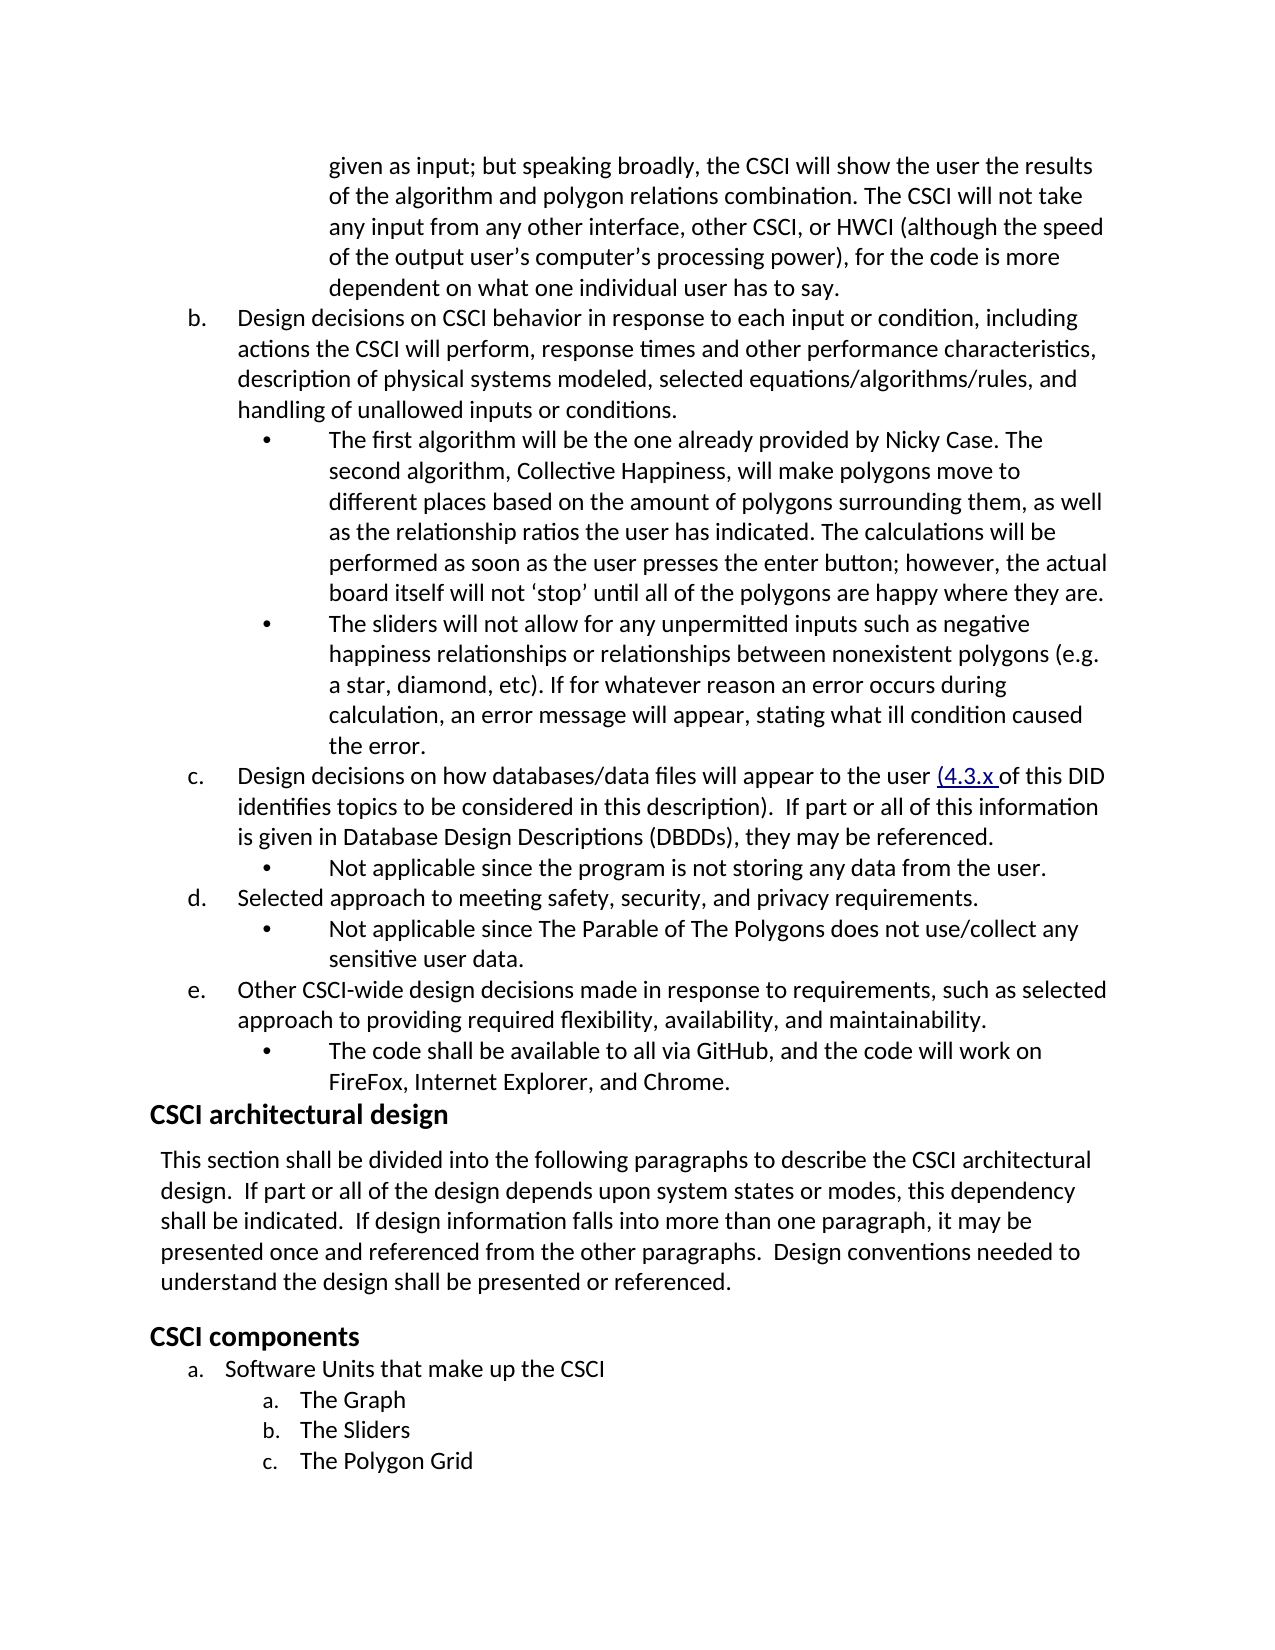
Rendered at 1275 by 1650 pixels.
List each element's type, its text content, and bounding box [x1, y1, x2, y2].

list The Polygon Grid [262, 1445, 1113, 1475]
text This section shall be divided into the following paragraphs to describe the CSCI architectural design. If part or all of the design depends upon system states or modes, this dependency shall be indicated. If design information falls into more than one paragraph, it may be presented once and referenced from the other paragraphs. Design conventions needed to understand the design shall be presented or referenced. [160, 1144, 1113, 1297]
list Not applicable since the program is not storing any data from the user. [262, 852, 1113, 882]
subtitle CSCI architectural design [150, 1096, 1125, 1132]
list The Graph [262, 1384, 1113, 1414]
list Selected approach to meeting safety, security, and privacy requirements. [187, 882, 1125, 913]
list The Sliders [262, 1414, 1113, 1445]
list Other CSCI-wide design decisions made in response to requirements, such as selected approach to providing required flexibility, availability, and maintainability. [187, 974, 1113, 1035]
list Design decisions on CSCI behavior in response to each input or condition, including actions the CSCI will perform, response times and other performance characteristics, description of physical systems modeled, selected equations/algorithms/rules, and handling of unallowed inputs or conditions. [187, 303, 1113, 425]
list Design decisions on how databases/data files will appear to the user (4.3.x of this DID identifies topics to be considered in this description). If part or all of this information is given in Database Design Descriptions (DBDDs), they may be referenced. [187, 760, 1113, 852]
list Software Units that make up the CSCI [187, 1353, 1113, 1384]
list The sliders will not allow for any unpermitted inputs such as negative happiness relationships or relationships between nonexistent polygons (e.g. a star, diamond, etc). If for whatever reason an error occurs during calculation, an error message will appear, stating what ill condition caused the error. [262, 608, 1113, 760]
list The first algorithm will be the one already provided by Nicky Case. The second algorithm, Collective Happiness, will make polygons move to different places based on the amount of polygons surrounding them, as well as the relationship ratios the user has indicated. The calculations will be performed as soon as the user presses the enter button; however, the actual board itself will not ‘stop’ until all of the polygons are happy where they are. [262, 425, 1113, 608]
subtitle CSCI components [150, 1318, 1125, 1353]
list Not applicable since The Parable of The Polygons does not use/collect any sensitive user data. [262, 913, 1125, 974]
list The code shall be available to all via GitHub, and the code will work on FireFox, Internet Explorer, and Chrome. [262, 1035, 1113, 1096]
